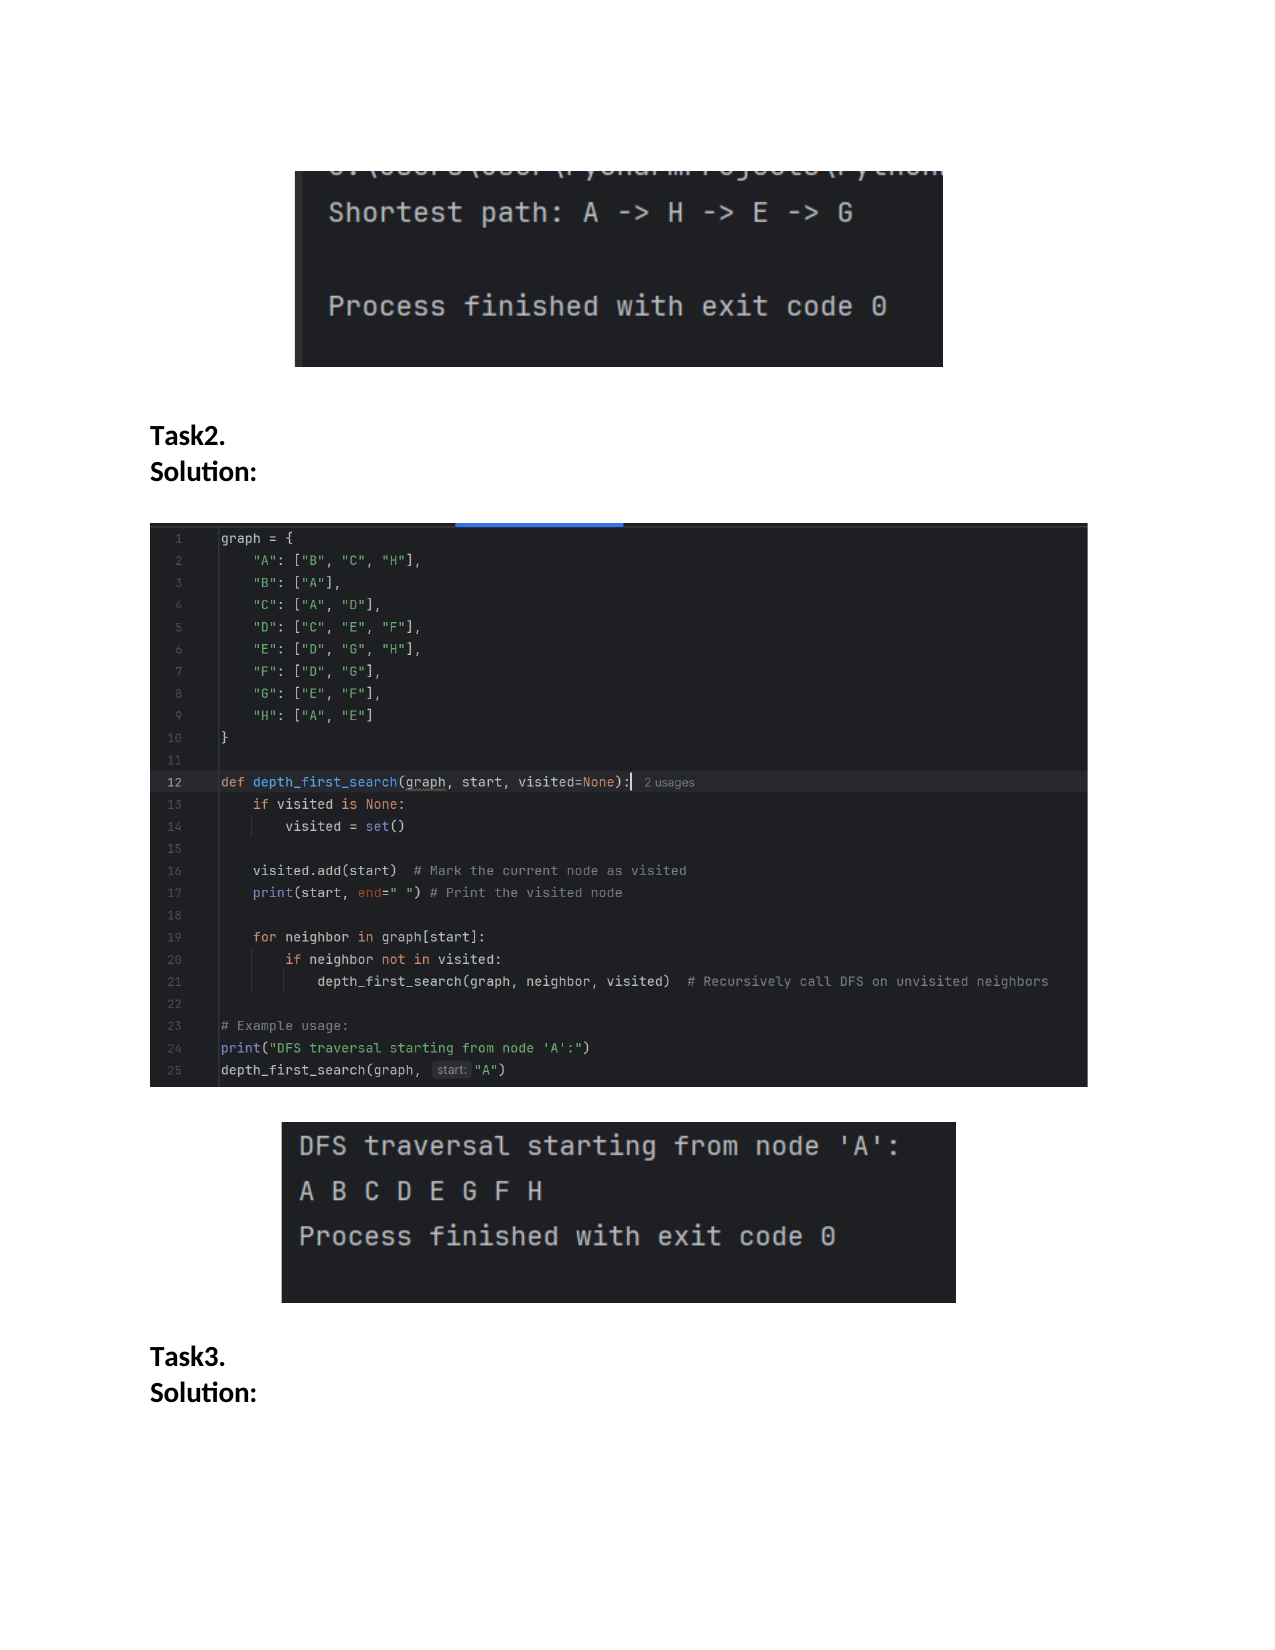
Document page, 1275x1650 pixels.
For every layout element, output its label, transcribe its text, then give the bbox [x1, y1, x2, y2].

picture [294, 171, 943, 367]
text Task2. Solution: [150, 417, 331, 488]
text Task3. Solution: [150, 1338, 331, 1409]
picture [281, 1122, 956, 1303]
picture [150, 523, 1088, 1087]
